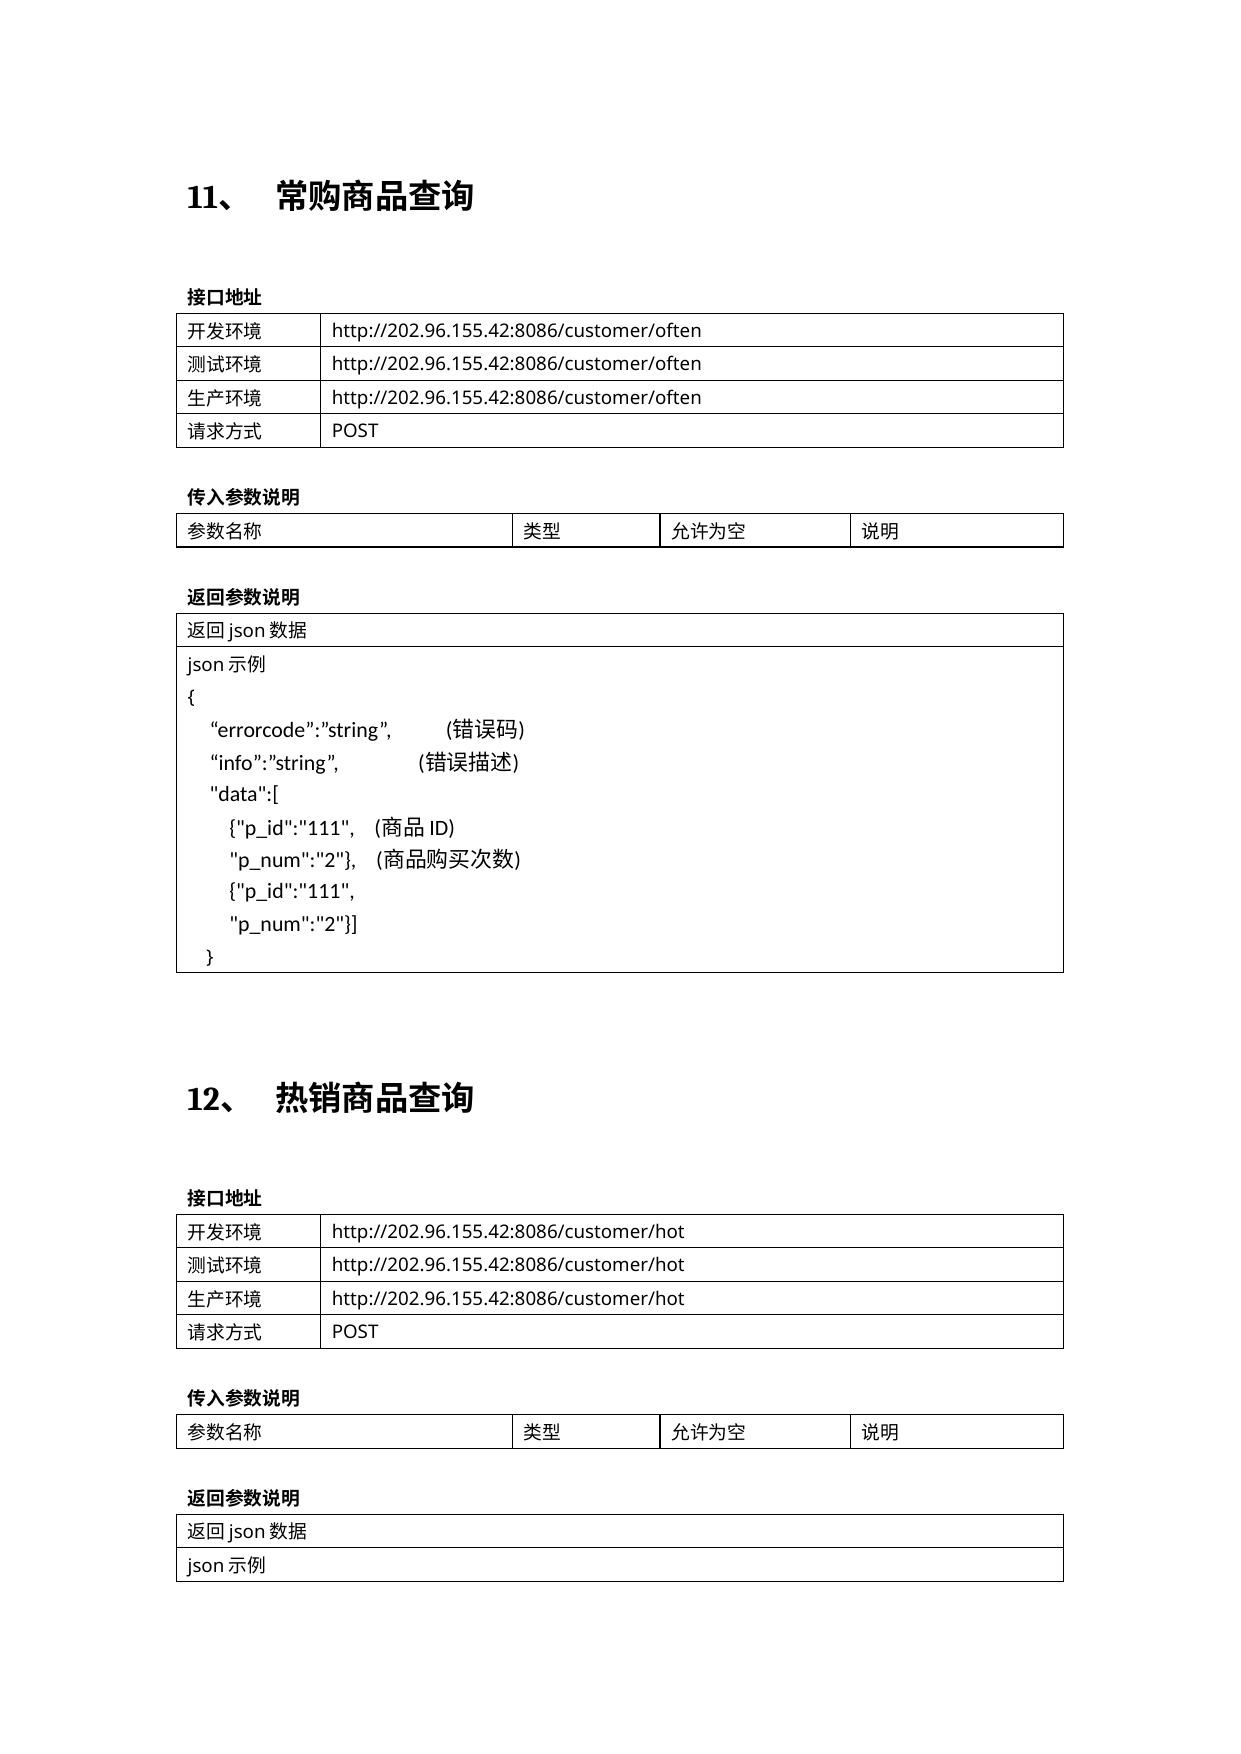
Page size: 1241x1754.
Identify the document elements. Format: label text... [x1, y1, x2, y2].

table_header 开发环境 [177, 314, 320, 346]
table_cell POST [321, 414, 1063, 447]
text 接口地址 [187, 1181, 1053, 1214]
table_header 类型 [513, 1415, 659, 1447]
text 返回参数说明 [187, 580, 1053, 612]
table_cell 请求方式 [177, 1315, 320, 1348]
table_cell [177, 1548, 1063, 1581]
text 接口地址 [187, 280, 1053, 313]
table_cell 测试环境 [177, 347, 320, 380]
table_cell http://202.96.155.42:8086/customer/hot [321, 1282, 1063, 1314]
table_cell http://202.96.155.42:8086/customer/often [321, 381, 1063, 413]
table_cell http://202.96.155.42:8086/customer/hot [321, 1248, 1063, 1281]
subtitle 热销商品查询 [187, 1063, 1053, 1128]
table_header http://202.96.155.42:8086/customer/hot [321, 1215, 1063, 1247]
table_header 说明 [851, 514, 1063, 546]
table_header 参数名称 [177, 514, 512, 546]
table_cell 请求方式 [177, 414, 320, 447]
table_header 类型 [513, 514, 659, 546]
table_cell 生产环境 [177, 381, 320, 413]
table_cell http://202.96.155.42:8086/customer/often [321, 347, 1063, 380]
table_cell 生产环境 [177, 1282, 320, 1314]
table_header http://202.96.155.42:8086/customer/often [321, 314, 1063, 346]
table_cell POST [321, 1315, 1063, 1348]
table_header 开发环境 [177, 1215, 320, 1247]
table_header 返回json数据 [177, 614, 1063, 646]
text 返回参数说明 [187, 1481, 1053, 1513]
text 传入参数说明 [187, 1381, 1053, 1414]
table_header 允许为空 [661, 1415, 850, 1447]
table_header 返回json数据 [177, 1515, 1063, 1547]
table_header 参数名称 [177, 1415, 512, 1447]
table_header 允许为空 [661, 514, 850, 546]
table_cell 测试环境 [177, 1248, 320, 1281]
subtitle 常购商品查询 [187, 162, 1053, 227]
text 传入参数说明 [187, 480, 1053, 513]
table_header 说明 [851, 1415, 1063, 1447]
